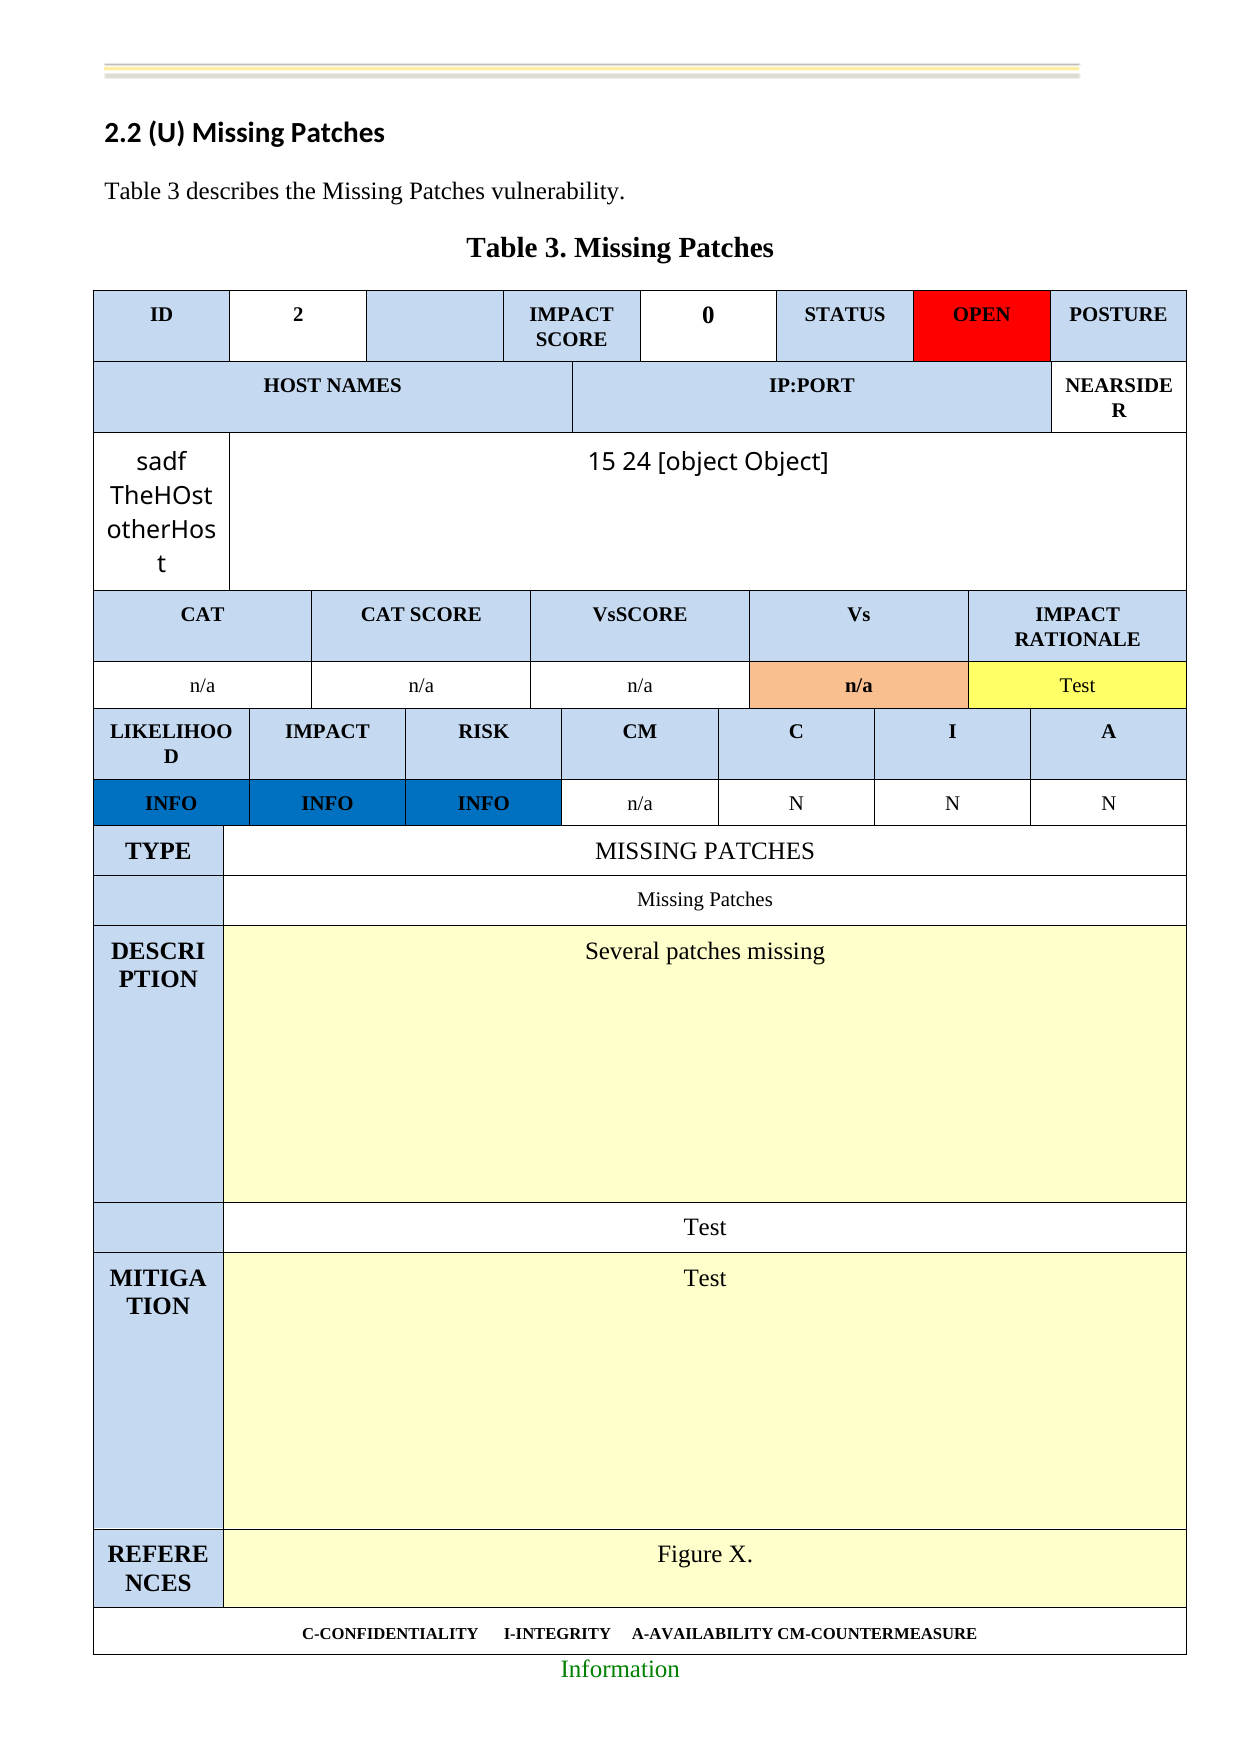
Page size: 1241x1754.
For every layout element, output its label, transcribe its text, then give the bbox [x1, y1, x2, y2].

table_header C [719, 709, 874, 779]
table_header MISSING PATCHES [224, 826, 1186, 875]
table_header 0 [641, 291, 776, 361]
table_header POSTURE [1051, 291, 1186, 361]
table_header n/a [562, 780, 718, 825]
table_header CAT [94, 591, 311, 661]
text Table 3. Missing Patches [104, 230, 1136, 264]
table_header ID [94, 291, 229, 361]
table_header [94, 876, 223, 925]
table_header MITIGATION [94, 1253, 223, 1528]
table_header Test [224, 1253, 1186, 1528]
table_header INFO [250, 780, 405, 825]
table_header n/a [750, 662, 968, 708]
table_header IMPACT SCORE [504, 291, 640, 361]
picture [104, 52, 1084, 90]
table_header DESCRIPTION [94, 926, 223, 1202]
table_header Test [224, 1203, 1186, 1252]
table_cell sadf TheHOst otherHost [94, 433, 229, 590]
table_header IP:PORT [573, 362, 1051, 432]
table_header C-CONFIDENTIALITY I-INTEGRITY A-AVAILABILITY CM-COUNTERMEASURE [94, 1608, 1186, 1654]
table_header Missing Patches [224, 876, 1186, 925]
table_header RISK [406, 709, 561, 779]
table_header A [1031, 709, 1186, 779]
table_header CAT SCORE [312, 591, 530, 661]
table_header INFO [406, 780, 561, 825]
table_header INFO [94, 780, 249, 825]
text 2.2 (U) Missing Patches [104, 114, 1136, 150]
text Table 3 describes the Missing Patches vulnerability. [104, 176, 1136, 205]
table_header N [875, 780, 1030, 825]
text Information [104, 1655, 1136, 1683]
table_header OPEN [914, 291, 1050, 361]
table_header Vs [750, 591, 968, 661]
table_header N [719, 780, 874, 825]
table_header [94, 1203, 223, 1252]
table_header I [875, 709, 1030, 779]
table_cell 15 24 [object Object] [230, 433, 1186, 590]
table_header n/a [531, 662, 749, 708]
table_header Figure X. [224, 1530, 1186, 1607]
table_header LIKELIHOOD [94, 709, 249, 779]
table_header N [1031, 780, 1186, 825]
table_header STATUS [777, 291, 913, 361]
table_header Test [969, 662, 1186, 708]
table_header CM [562, 709, 718, 779]
table_header VsSCORE [531, 591, 749, 661]
table_header REFERENCES [94, 1530, 223, 1607]
table_header HOST NAMES [94, 362, 572, 432]
table_header n/a [312, 662, 530, 708]
table_header IMPACT RATIONALE [969, 591, 1186, 661]
table_header [367, 291, 503, 361]
table_header 2 [230, 291, 366, 361]
table_header Several patches missing [224, 926, 1186, 1202]
table_header TYPE [94, 826, 223, 875]
table_header NEARSIDER [1052, 362, 1186, 432]
table_header IMPACT [250, 709, 405, 779]
table_header n/a [94, 662, 311, 708]
